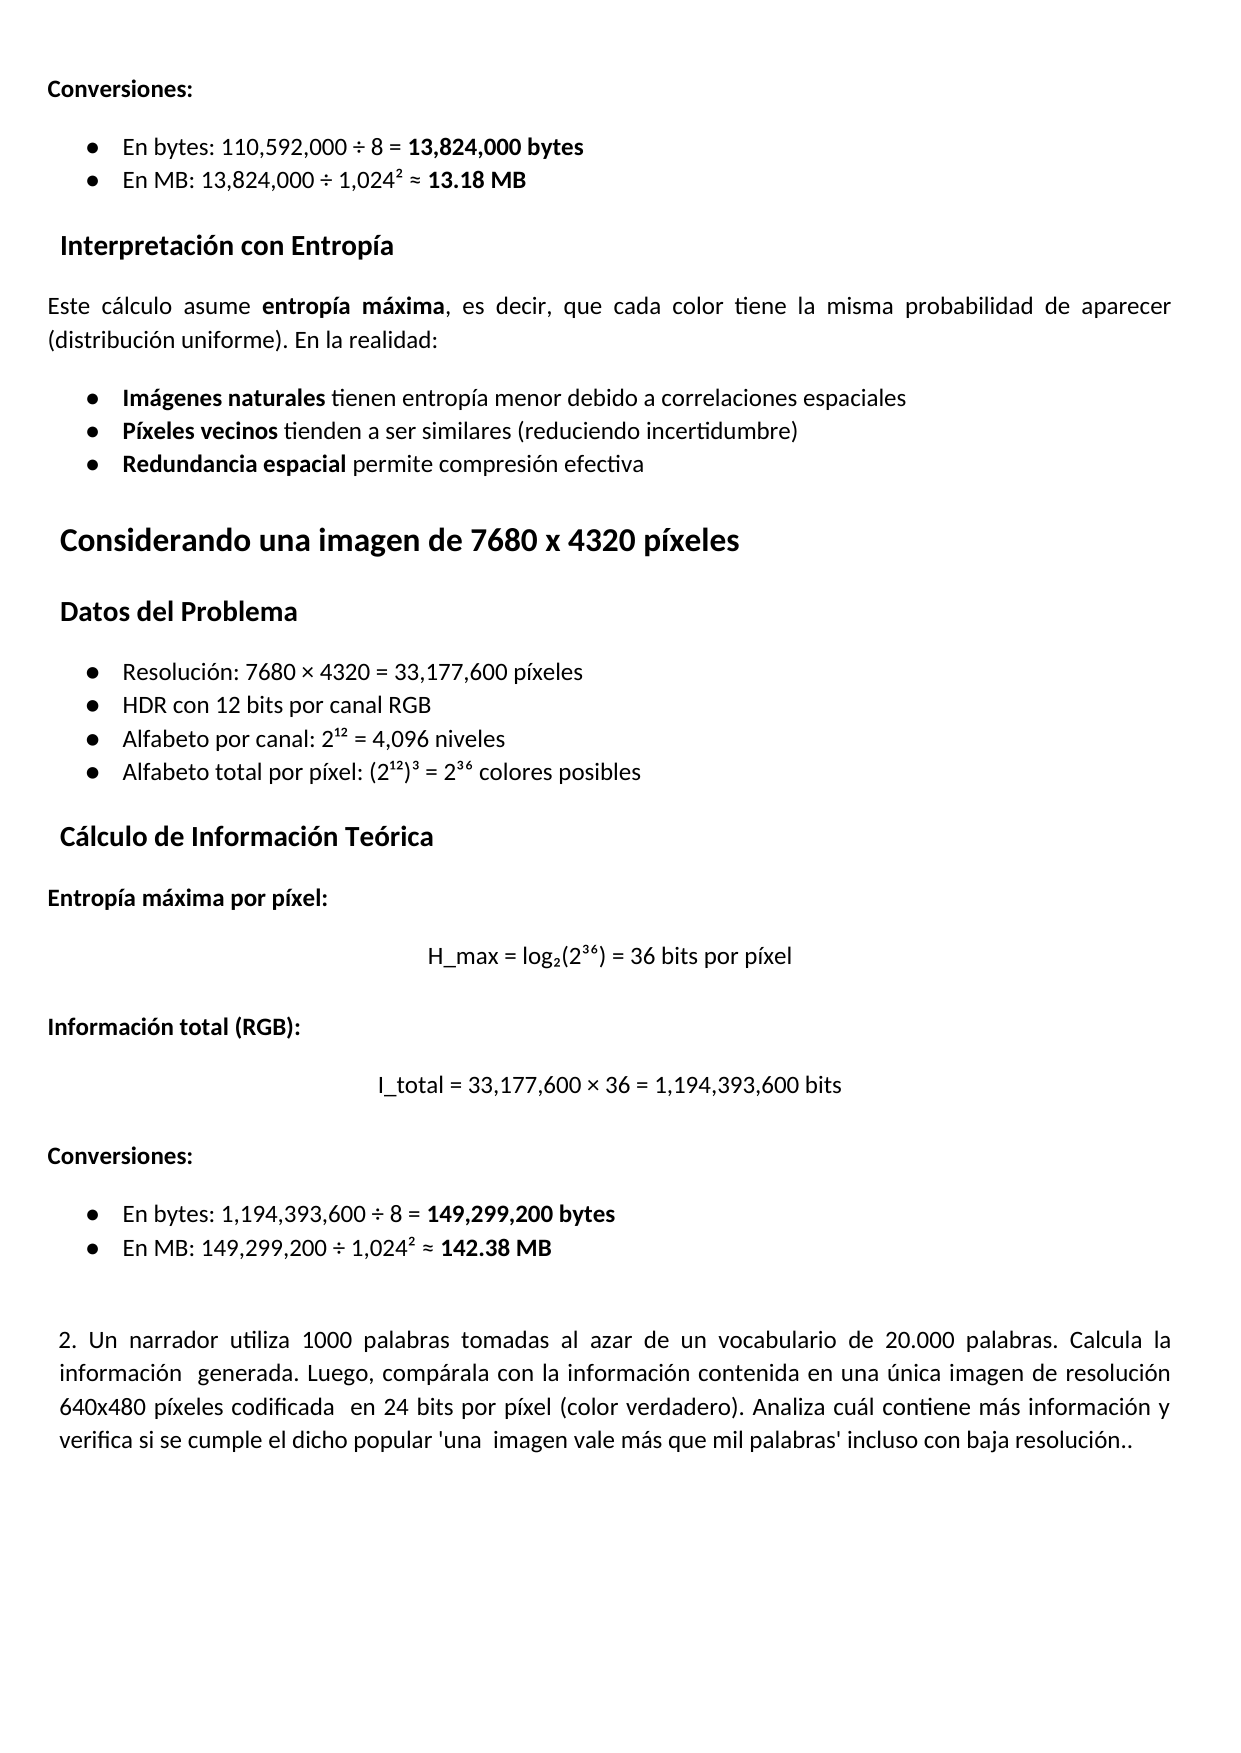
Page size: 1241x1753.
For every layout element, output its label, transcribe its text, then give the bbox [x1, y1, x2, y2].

subtitle Considerando una imagen de 7680 x 4320 píxeles [59, 519, 1173, 560]
text Información total (RGB): [47, 1011, 1173, 1042]
list HDR con 12 bits por canal RGB [85, 690, 1173, 720]
list Alfabeto total por píxel: (2¹²)³ = 2³⁶ colores posibles [85, 756, 1173, 787]
list Imágenes naturales tienen entropía menor debido a correlaciones espaciales [85, 382, 1173, 412]
list Píxeles vecinos tienden a ser similares (reduciendo incertidumbre) [85, 415, 1173, 446]
text Este cálculo asume entropía máxima, es decir, que cada color tiene la misma probabilidad de aparecer (distribución uniforme). En la realidad: [47, 291, 1173, 354]
list Alfabeto por canal: 2¹² = 4,096 niveles [85, 723, 1173, 753]
text H_max = log₂(2³⁶) = 36 bits por píxel [47, 941, 1173, 971]
list Redundancia espacial permite compresión efectiva [85, 448, 1173, 479]
text I_total = 33,177,600 × 36 = 1,194,393,600 bits [47, 1069, 1173, 1100]
subtitle Interpretación con Entropía [59, 227, 1173, 262]
text Conversiones: [47, 73, 1173, 103]
text Conversiones: [47, 1140, 1173, 1171]
subtitle Cálculo de Información Teórica [59, 818, 1173, 854]
list Resolución: 7680 × 4320 = 33,177,600 píxeles [85, 656, 1173, 687]
text 2. Un narrador utiliza 1000 palabras tomadas al azar de un vocabulario de 20.000 palabras. Calcula la información generada. Luego, compárala con la información contenida en una única imagen de resolución 640x480 píxeles codificada en 24 bits por píxel (color verdadero). Analiza cuál contiene más información y verifica si se cumple el dicho popular 'una imagen vale más que mil palabras' incluso con baja resolución.. [58, 1324, 1173, 1454]
list En bytes: 110,592,000 ÷ 8 = 13,824,000 bytes [85, 131, 1173, 162]
subtitle Datos del Problema [59, 593, 1173, 628]
list En MB: 13,824,000 ÷ 1,024² ≈ 13.18 MB [85, 164, 1173, 195]
list En bytes: 1,194,393,600 ÷ 8 = 149,299,200 bytes [85, 1198, 1173, 1229]
list En MB: 149,299,200 ÷ 1,024² ≈ 142.38 MB [85, 1232, 1173, 1262]
text Entropía máxima por píxel: [47, 882, 1173, 913]
